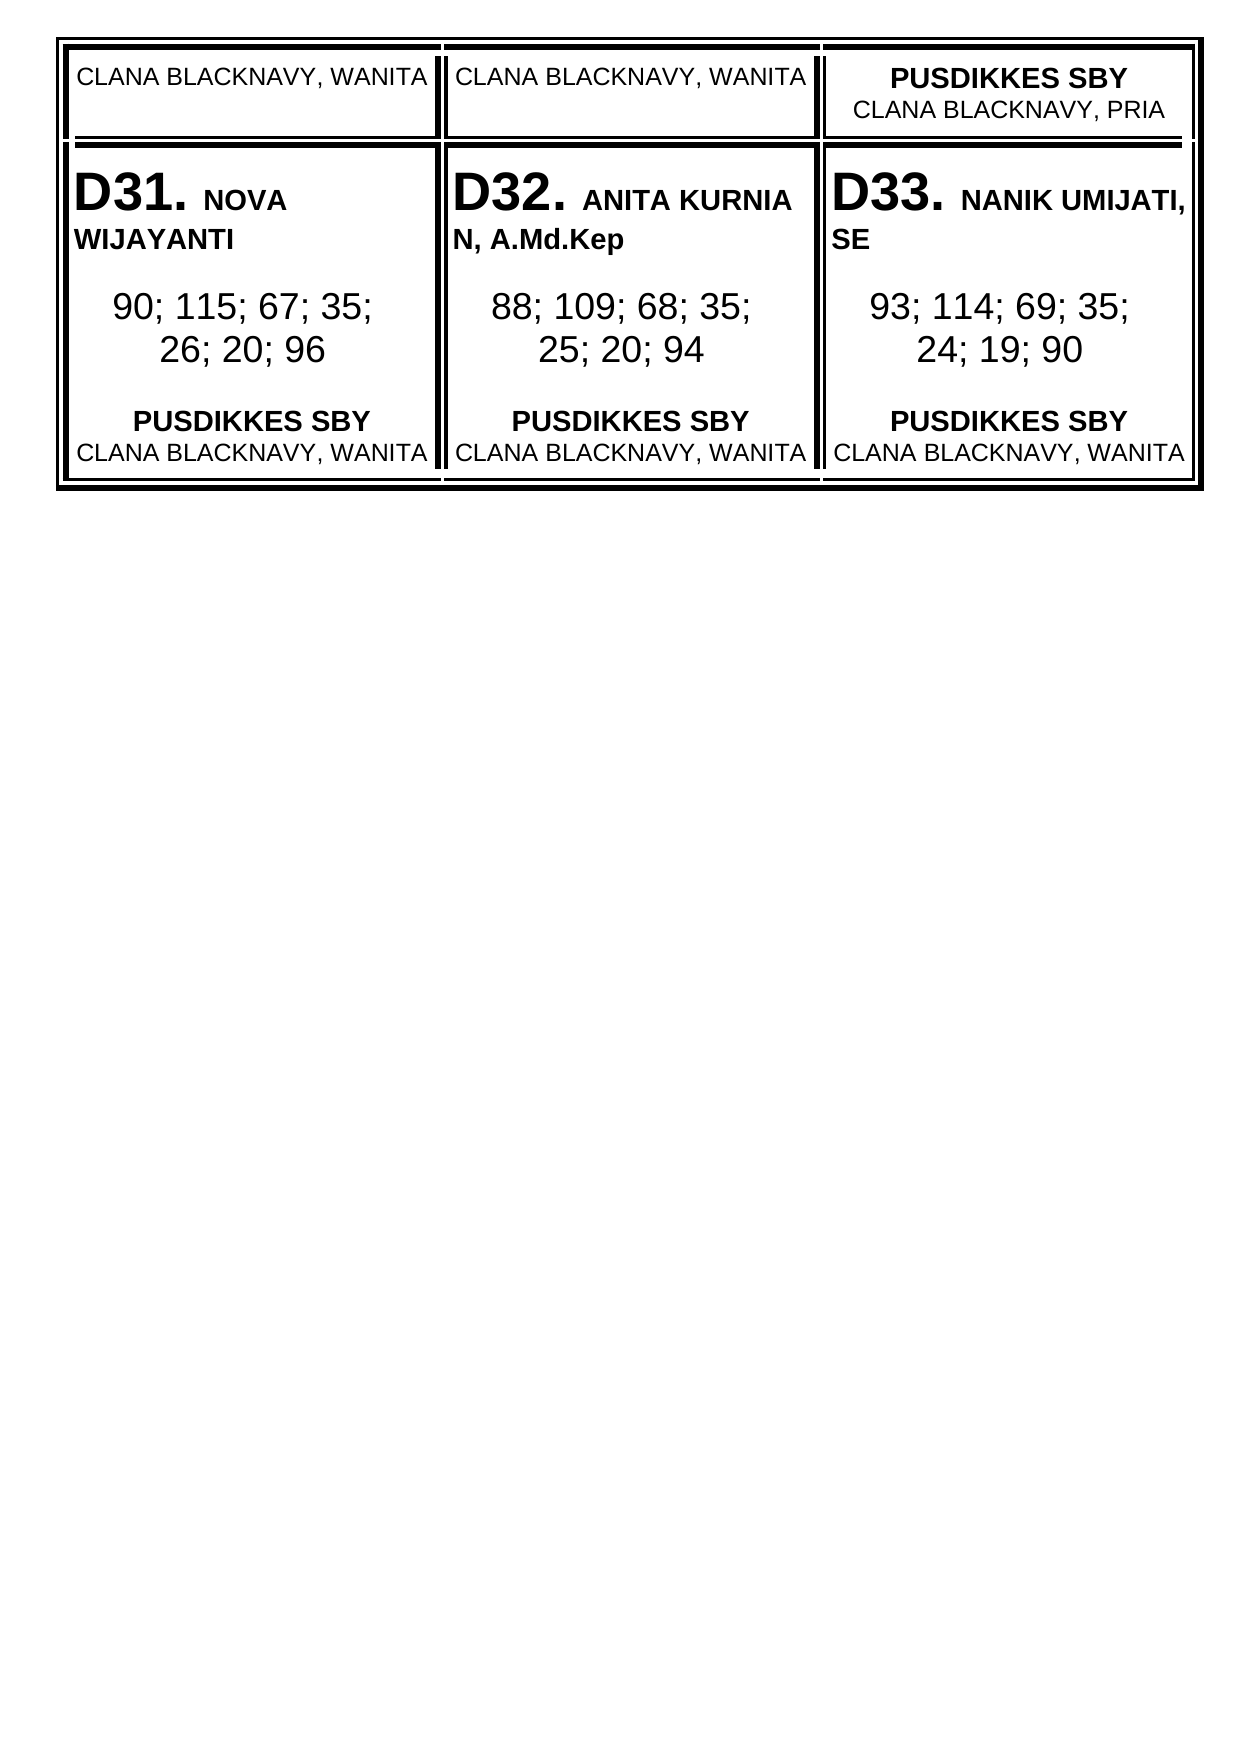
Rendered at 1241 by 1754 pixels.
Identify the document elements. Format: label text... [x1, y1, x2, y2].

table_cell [820, 40, 1198, 136]
table_cell D33. NANIK UMIJATI, SE 93; 114; 69; 35; 24; 19; 90 PUSDIKKES SBY CLANA BLACKNAVY, WANITA [820, 136, 1198, 478]
table_cell D32. ANITA KURNIA N, A.Md.Kep 88; 109; 68; 35; 25; 20; 94 PUSDIKKES SBY CLANA BLACKNAVY, WANITA [441, 136, 820, 478]
table_cell D31. NOVA WIJAYANTI 90; 115; 67; 35; 26; 20; 96 PUSDIKKES SBY CLANA BLACKNAVY, WANITA [63, 136, 441, 478]
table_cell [441, 40, 820, 136]
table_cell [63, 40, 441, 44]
table_cell D28. NI KETUT RAI K 78; 107; 68; 33; 24; 20; 97 PUSDIKKES SBY CLANA BLACKNAVY, WANITA [69, 50, 441, 136]
